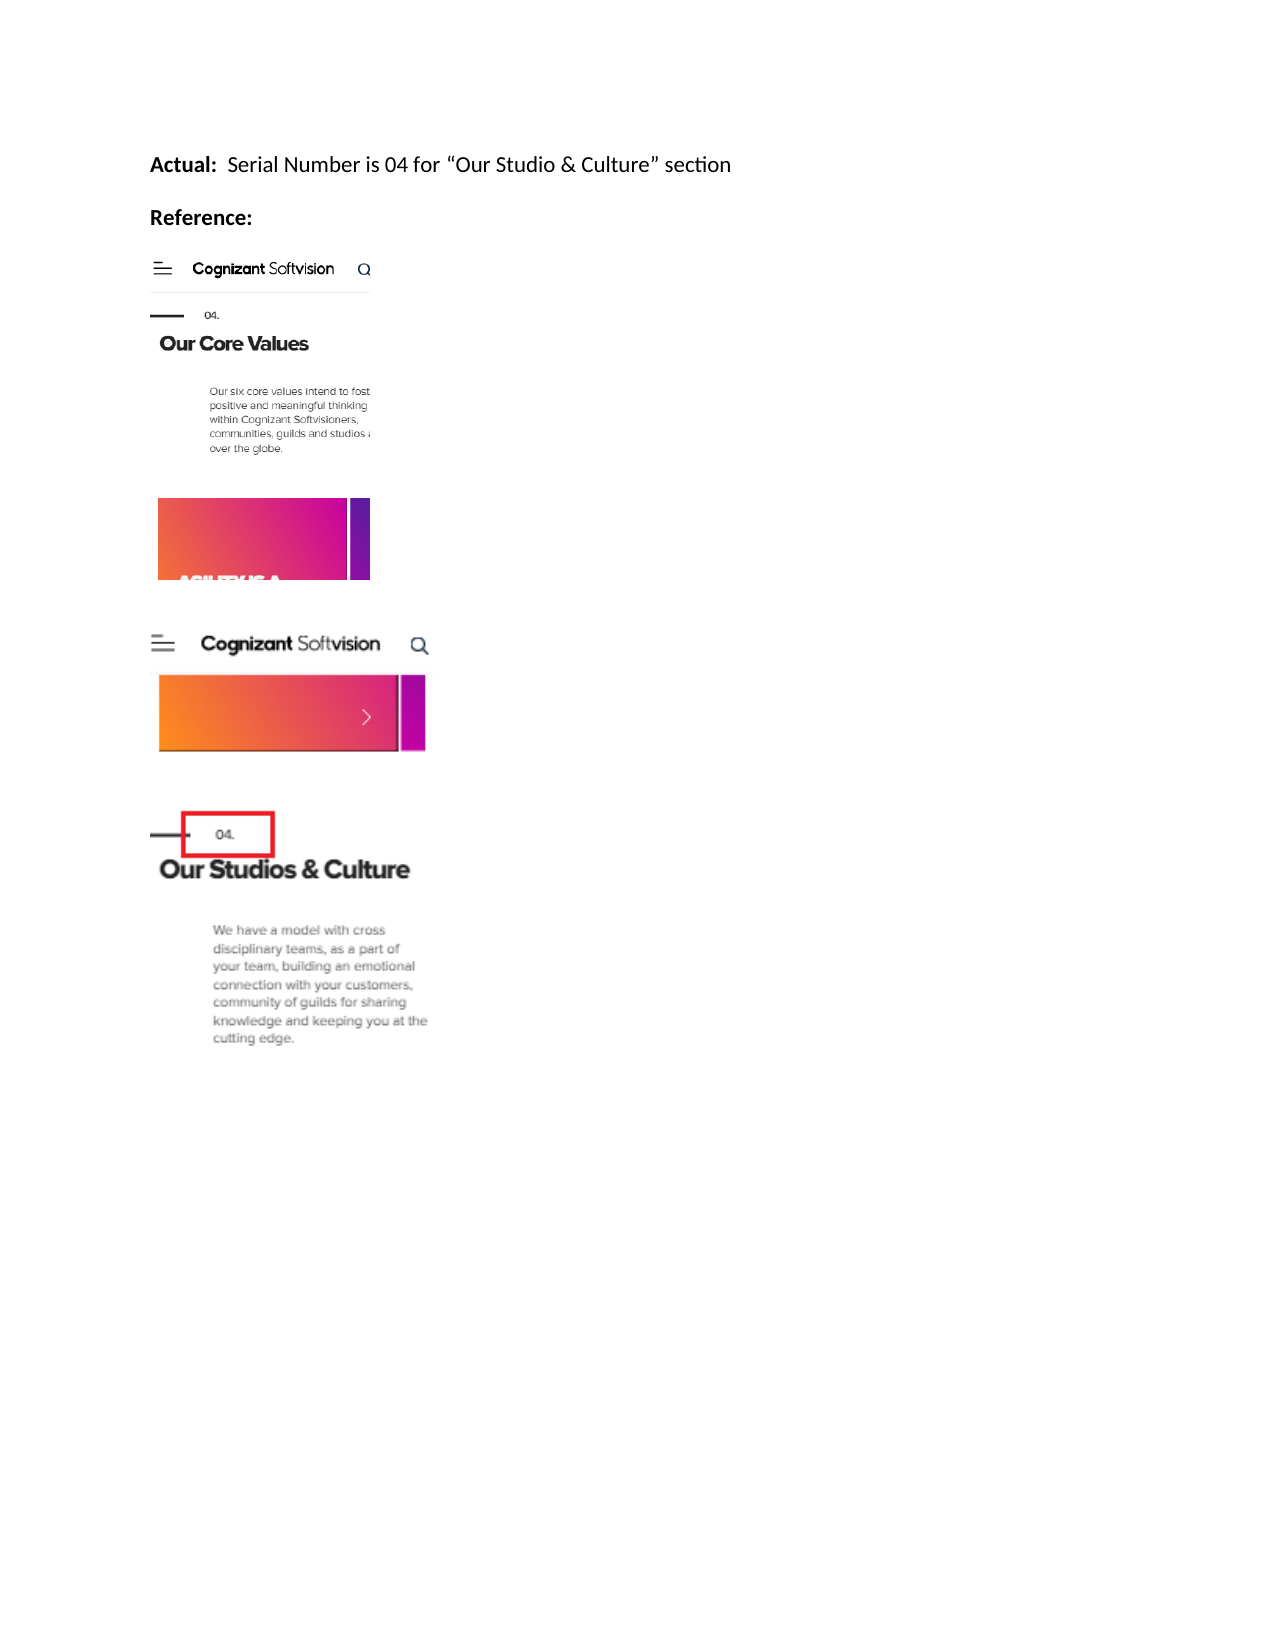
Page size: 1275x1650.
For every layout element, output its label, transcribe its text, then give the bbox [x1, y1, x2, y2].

picture [150, 256, 371, 580]
text Actual: Serial Number is 04 for “Our Studio & Culture” section [150, 150, 1125, 178]
text Reference: [150, 203, 1125, 231]
picture [150, 633, 449, 1071]
